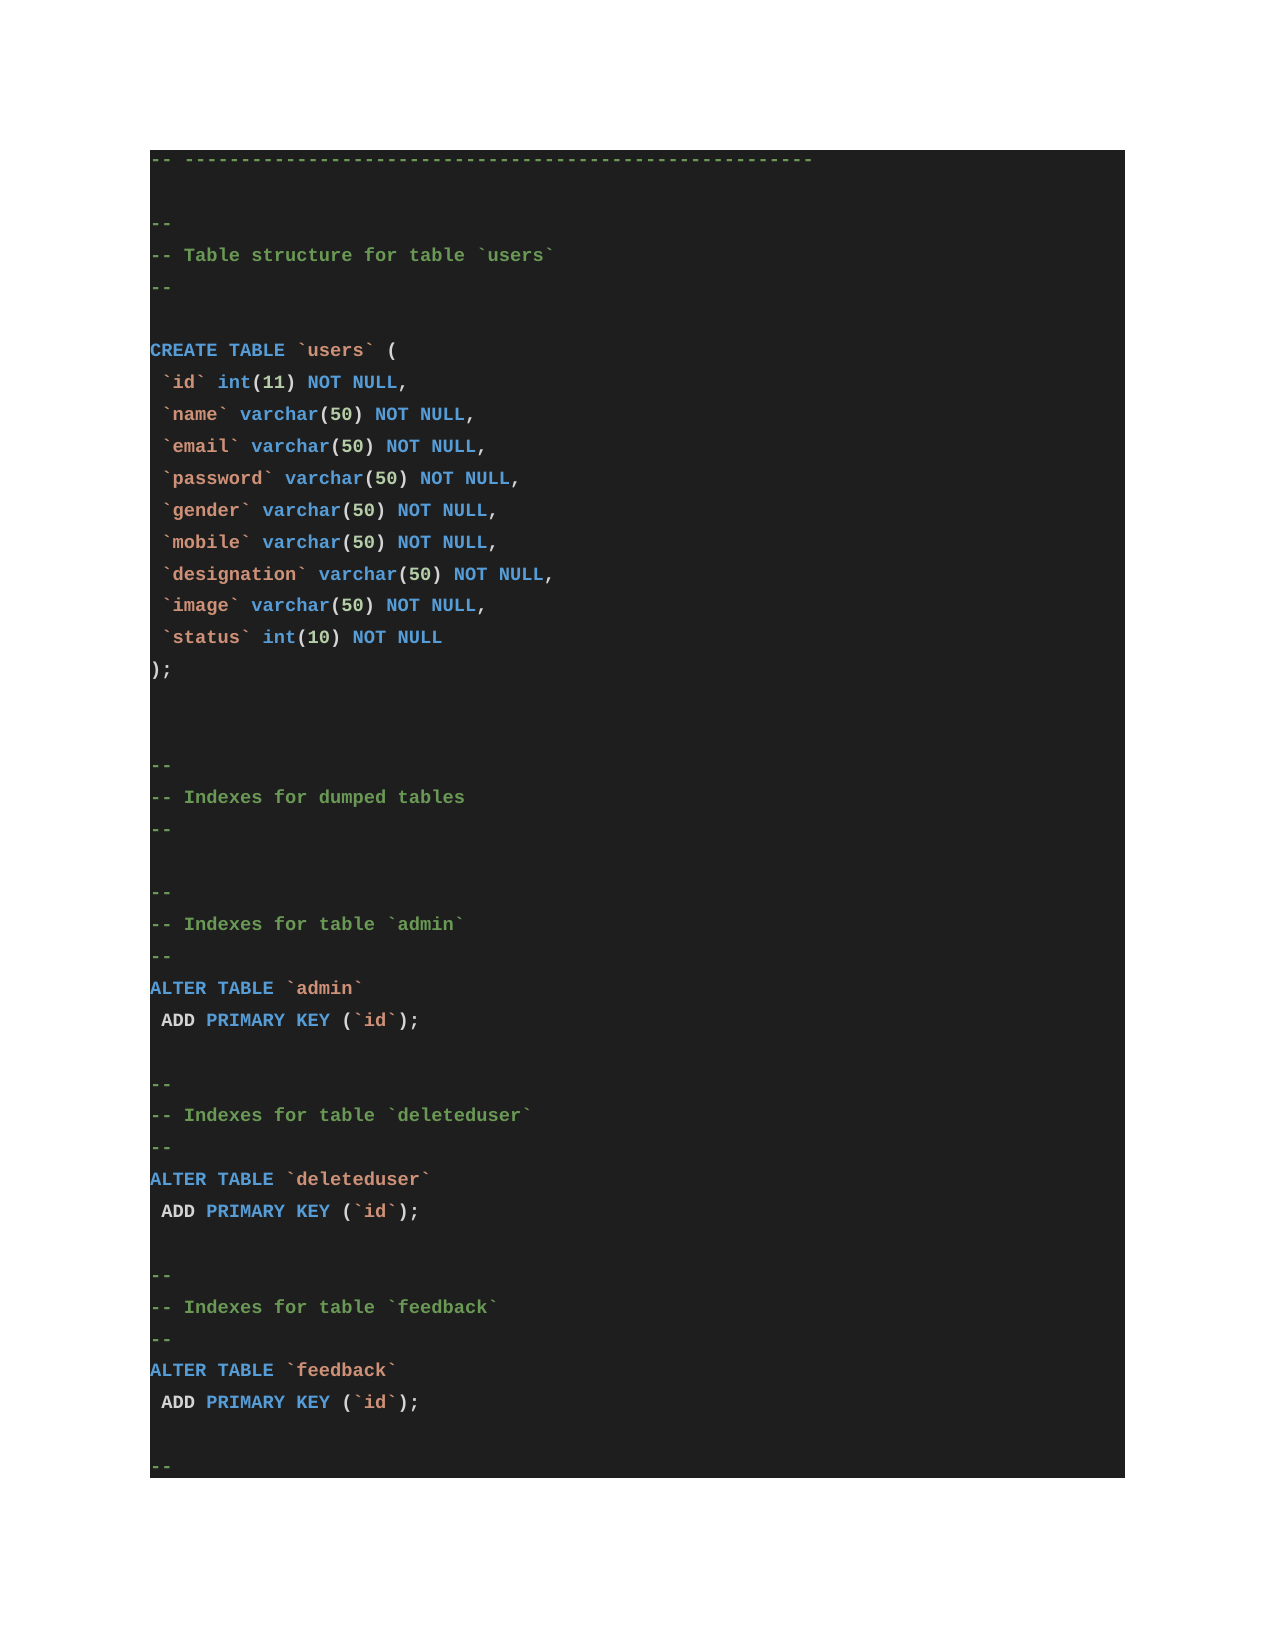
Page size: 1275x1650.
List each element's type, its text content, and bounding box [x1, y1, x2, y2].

text `password` varchar(50) NOT NULL, [150, 469, 1125, 490]
text -- [150, 819, 1125, 841]
text `id` int(11) NOT NULL, [150, 373, 1125, 394]
text ALTER TABLE `deleteduser` [150, 1170, 1125, 1191]
text ALTER TABLE `admin` [150, 979, 1125, 1000]
text -- -------------------------------------------------------- [150, 150, 1125, 171]
text -- [150, 214, 1125, 235]
text ALTER TABLE `feedback` [150, 1361, 1125, 1382]
text -- [150, 1457, 1125, 1478]
text -- [150, 1074, 1125, 1096]
text ADD PRIMARY KEY (`id`); [150, 1011, 1125, 1032]
text ADD PRIMARY KEY (`id`); [150, 1202, 1125, 1223]
text `status` int(10) NOT NULL [150, 628, 1125, 649]
text `mobile` varchar(50) NOT NULL, [150, 532, 1125, 554]
text -- [150, 1266, 1125, 1287]
text -- [150, 883, 1125, 904]
text `designation` varchar(50) NOT NULL, [150, 564, 1125, 586]
text -- [150, 1329, 1125, 1351]
text `name` varchar(50) NOT NULL, [150, 405, 1125, 426]
text -- [150, 1138, 1125, 1159]
text `gender` varchar(50) NOT NULL, [150, 501, 1125, 522]
text `image` varchar(50) NOT NULL, [150, 596, 1125, 617]
text `email` varchar(50) NOT NULL, [150, 437, 1125, 458]
text -- Indexes for table `deleteduser` [150, 1106, 1125, 1127]
text -- Indexes for dumped tables [150, 787, 1125, 809]
text ); [150, 660, 1125, 681]
text -- Table structure for table `users` [150, 246, 1125, 267]
text -- [150, 756, 1125, 777]
text -- [150, 947, 1125, 968]
text -- Indexes for table `admin` [150, 915, 1125, 936]
text CREATE TABLE `users` ( [150, 341, 1125, 362]
text -- [150, 277, 1125, 299]
text -- Indexes for table `feedback` [150, 1297, 1125, 1319]
text ADD PRIMARY KEY (`id`); [150, 1393, 1125, 1414]
